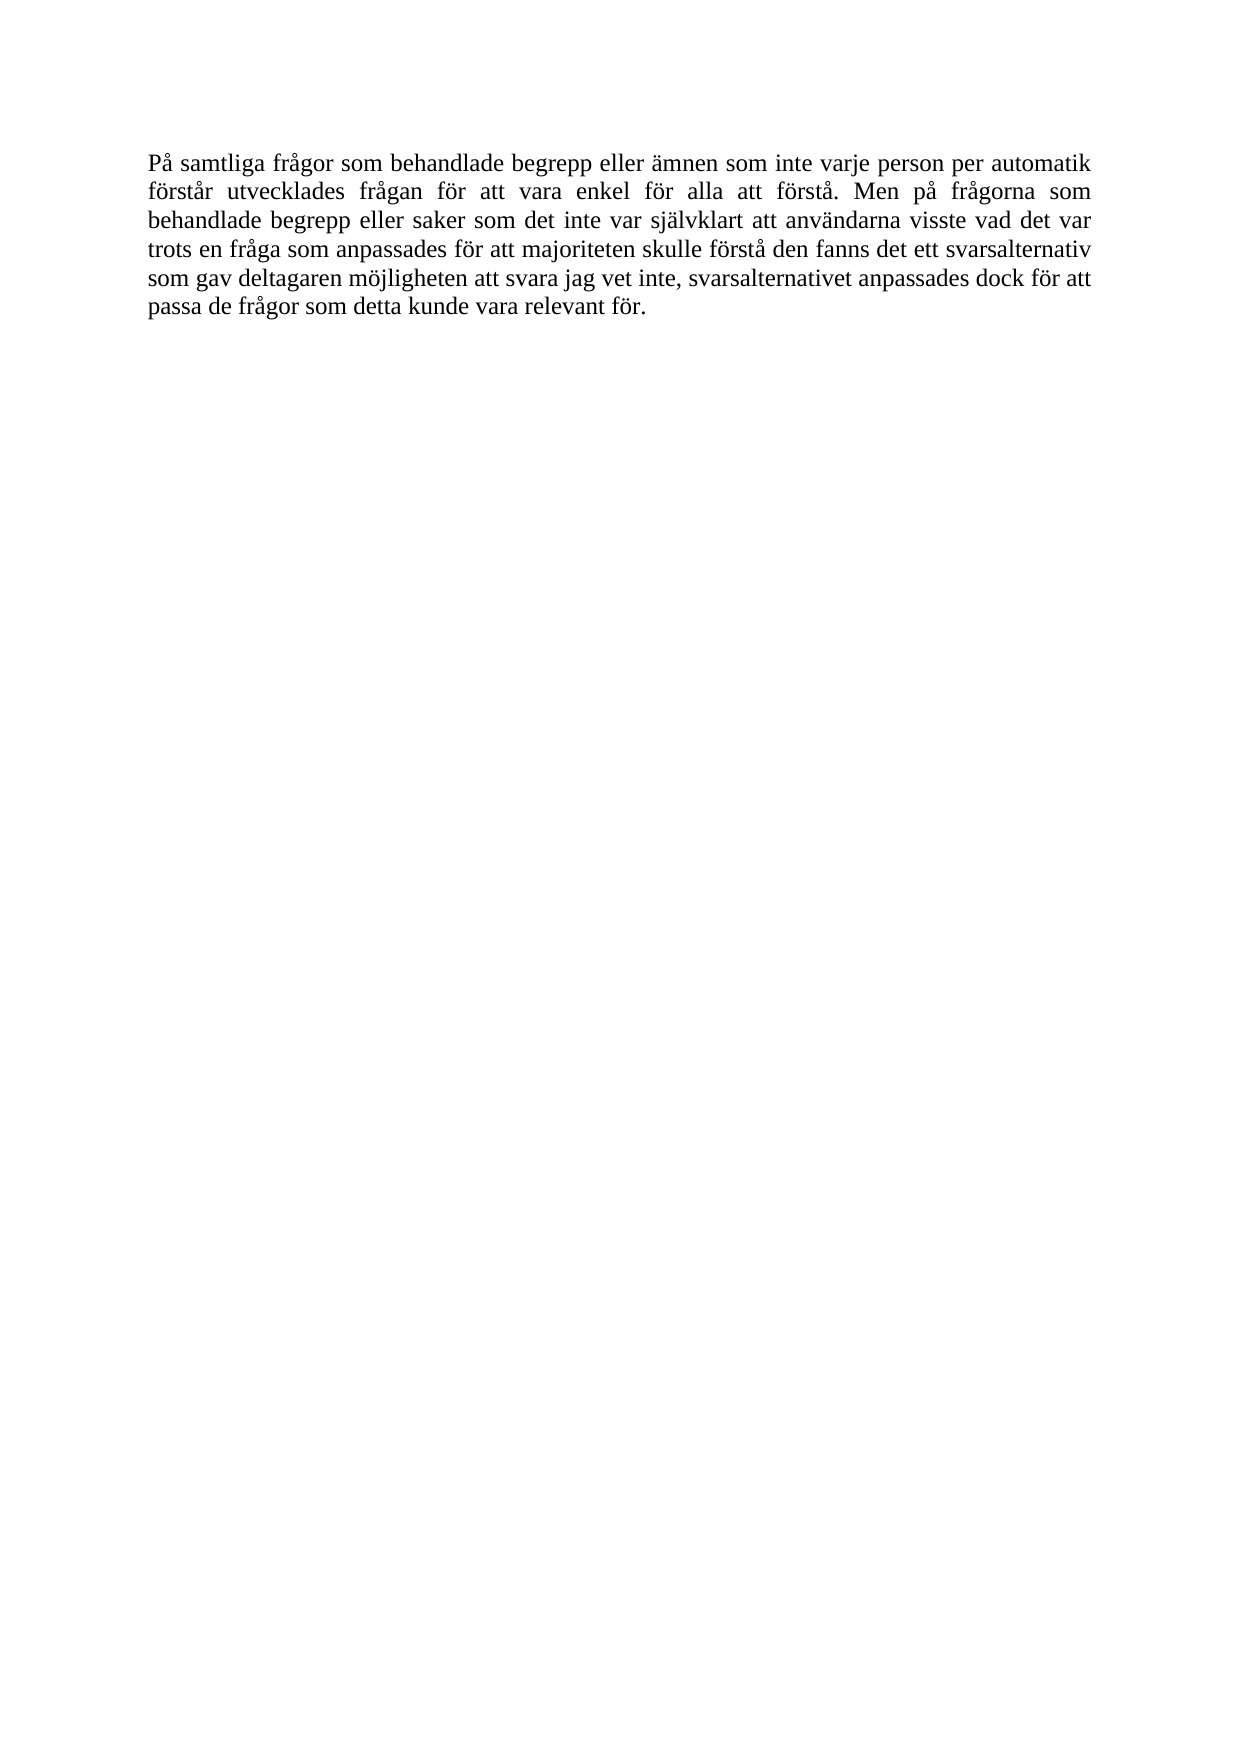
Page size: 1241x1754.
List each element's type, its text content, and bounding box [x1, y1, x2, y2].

text På samtliga frågor som behandlade begrepp eller ämnen som inte varje person per automatik förstår utvecklades frågan för att vara enkel för alla att förstå. Men på frågorna som behandlade begrepp eller saker som det inte var självklart att användarna visste vad det var trots en fråga som anpassades för att majoriteten skulle förstå den fanns det ett svarsalternativ som gav deltagaren möjligheten att svara jag vet inte, svarsalternativet anpassades dock för att passa de frågor som detta kunde vara relevant för. [148, 148, 1093, 320]
